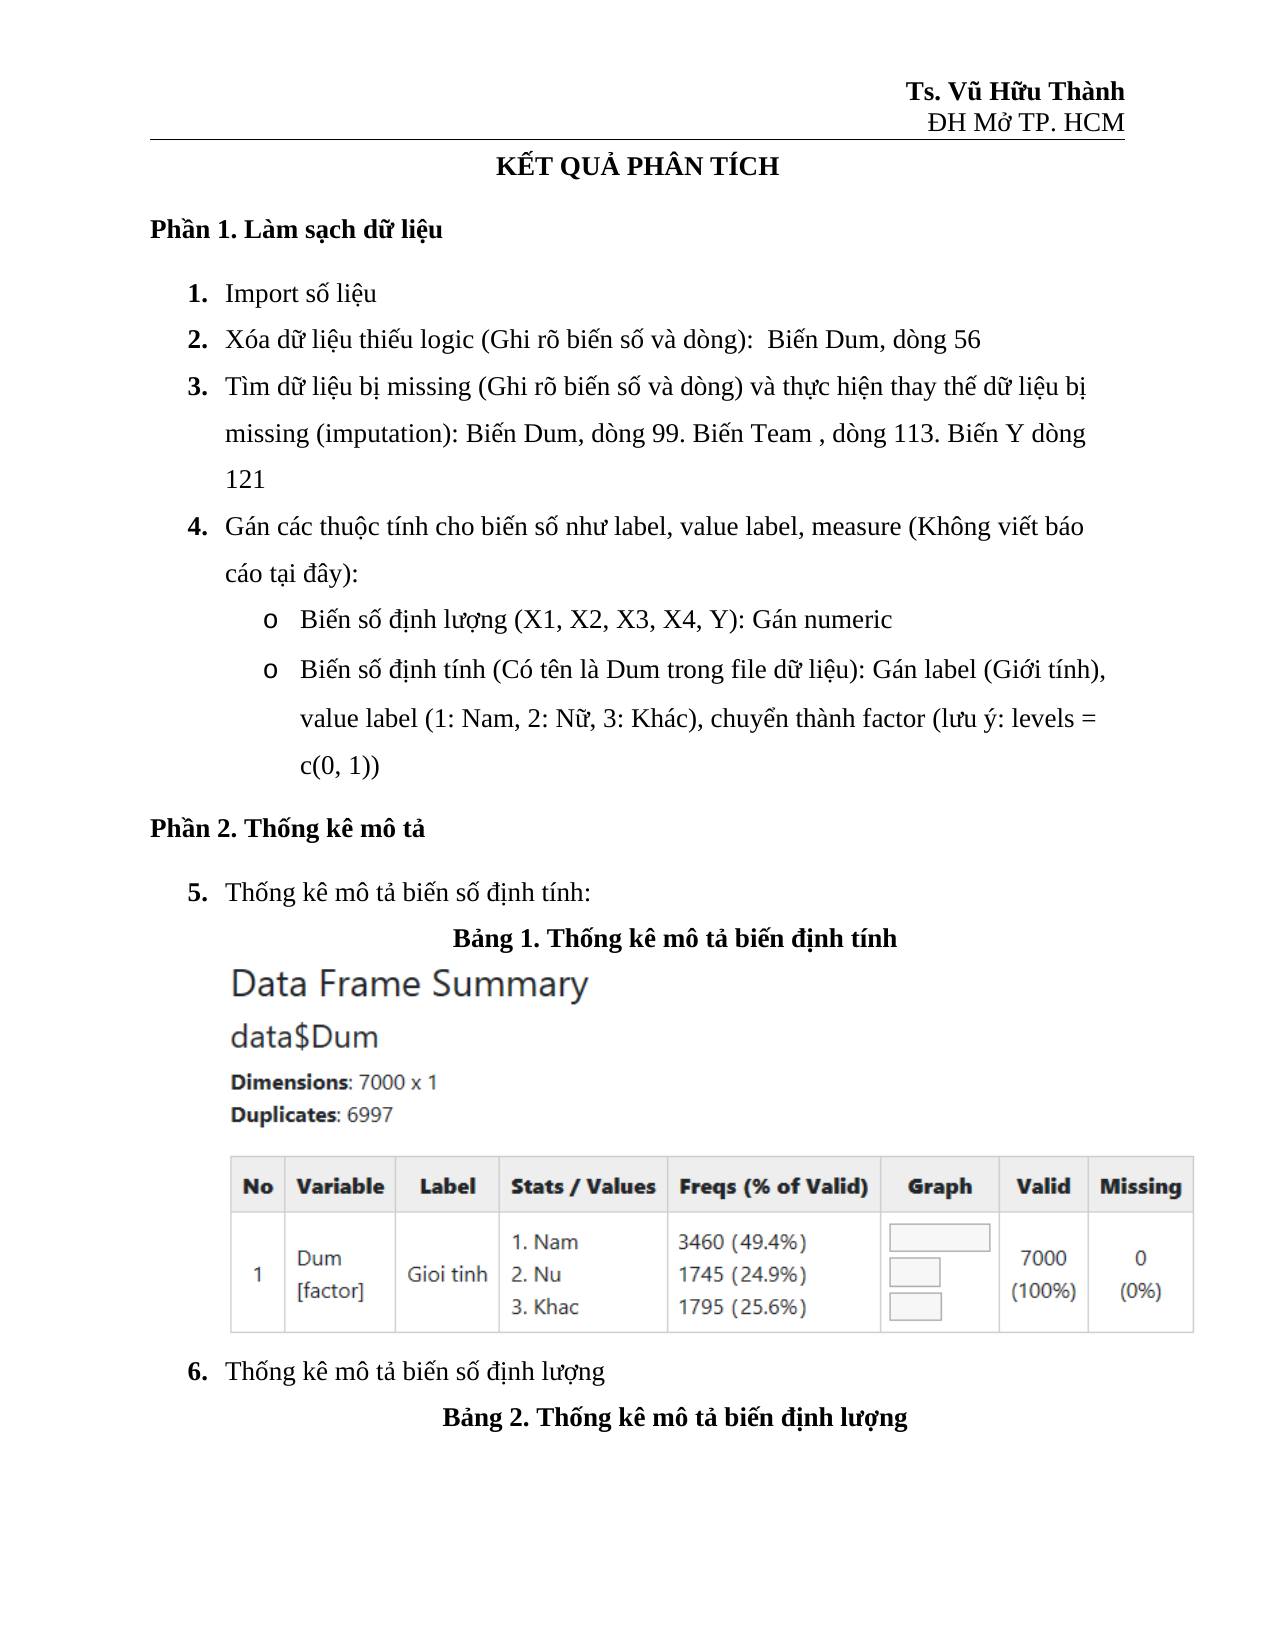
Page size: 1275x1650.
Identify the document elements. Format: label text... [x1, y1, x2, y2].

list Thống kê mô tả biến số định lượng [187, 1355, 1125, 1386]
list Tìm dữ liệu bị missing (Ghi rõ biến số và dòng) và thực hiện thay thế dữ liệu bị missing (imputation): Biến Dum, dòng 99. Biến Team , dòng 113. Biến Y dòng 121 [187, 370, 1125, 494]
text Phần 1. Làm sạch dữ liệu [150, 213, 1125, 244]
list Import số liệu [187, 277, 1125, 308]
list Bảng 2. Thống kê mô tả biến định lượng [225, 1402, 1125, 1433]
list Bảng 1. Thống kê mô tả biến định tính [225, 922, 1125, 953]
text Phần 2. Thống kê mô tả [150, 812, 1125, 843]
text KẾT QUẢ PHÂN TÍCH [150, 150, 1125, 181]
list Thống kê mô tả biến số định tính: [187, 876, 1125, 907]
list Biến số định lượng (X1, X2, X3, X4, Y): Gán numeric [262, 603, 1125, 637]
picture [225, 969, 1200, 1340]
list Biến số định tính (Có tên là Dum trong file dữ liệu): Gán label (Giới tính), value label (1: Nam, 2: Nữ, 3: Khác), chuyển thành factor (lưu ý: levels = c(0, 1)) [262, 653, 1125, 780]
list Gán các thuộc tính cho biến số như label, value label, measure (Không viết báo cáo tại đây): [187, 510, 1125, 588]
list Xóa dữ liệu thiếu logic (Ghi rõ biến số và dòng): Biến Dum, dòng 56 [187, 323, 1125, 354]
